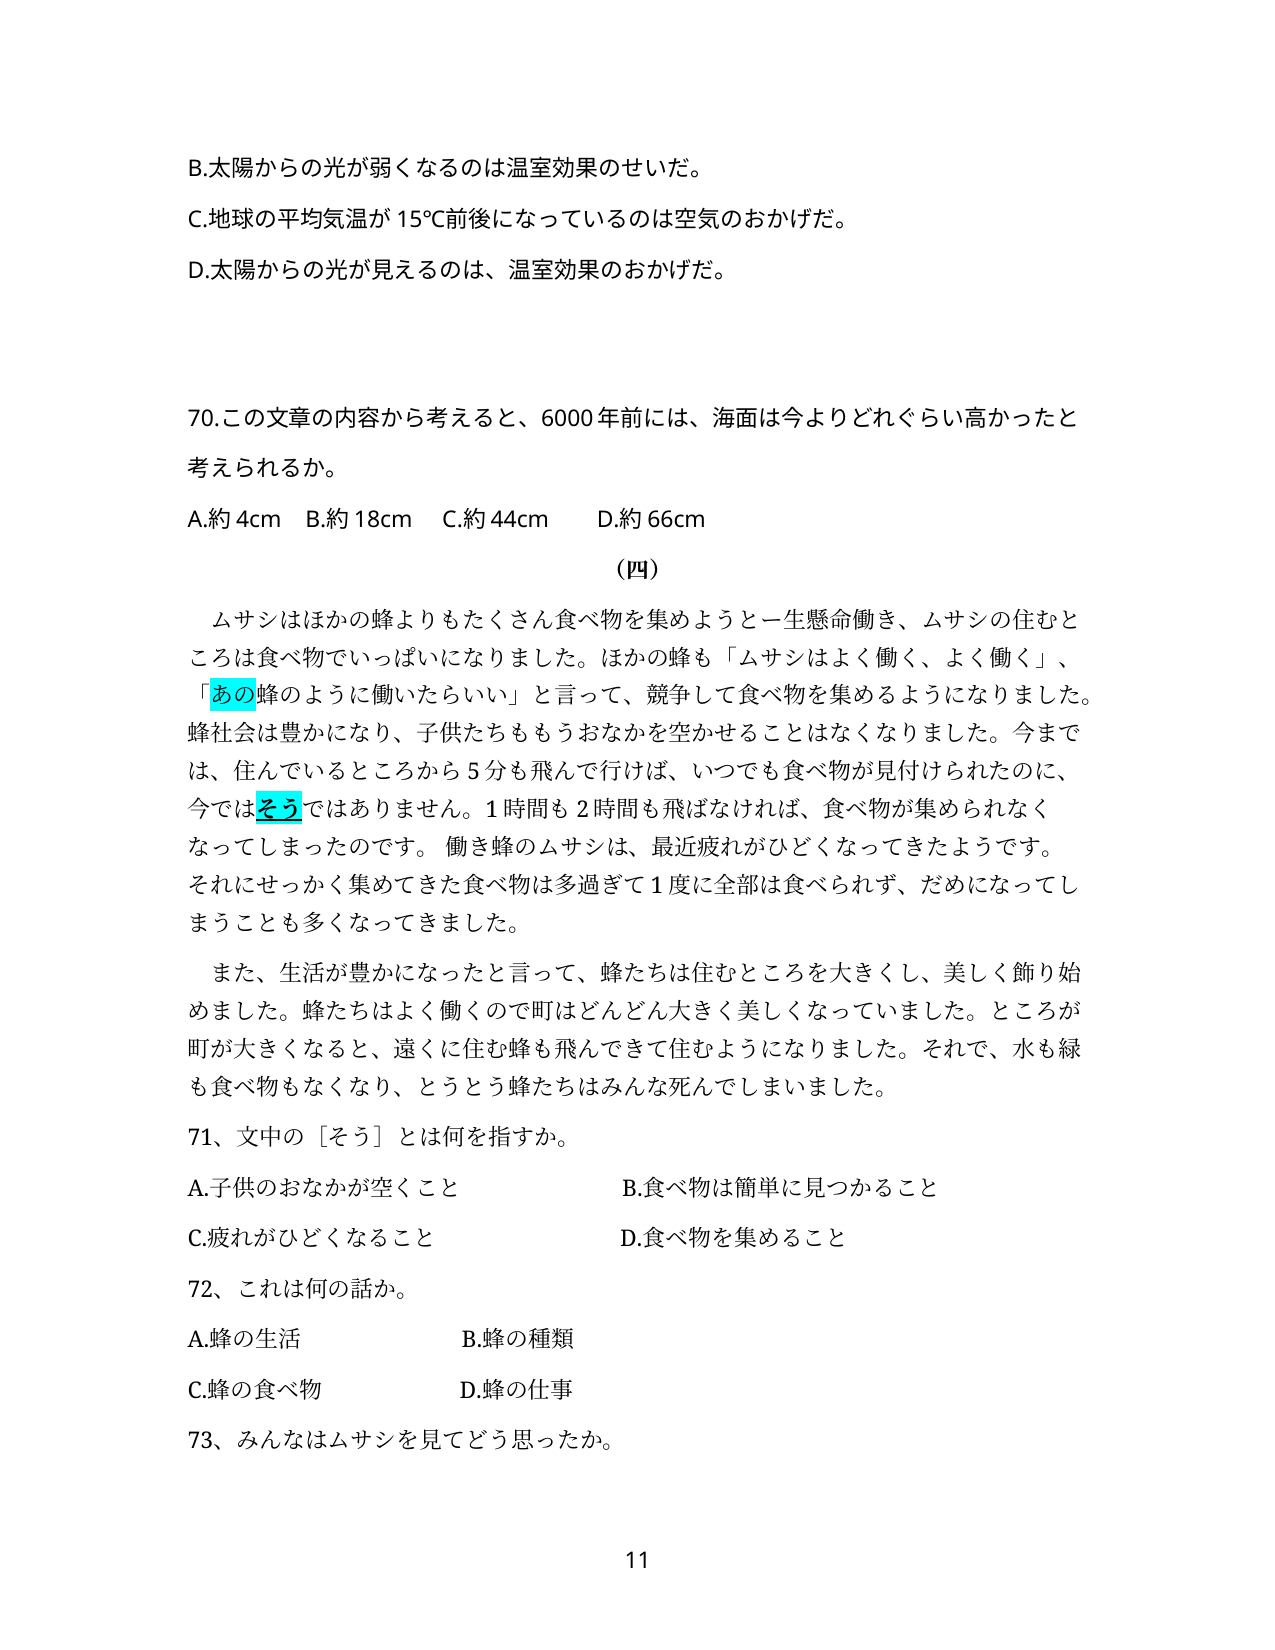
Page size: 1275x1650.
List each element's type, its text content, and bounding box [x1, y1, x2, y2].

text ムサシはほかの蜂よりもたくさん食ベ物を集めようとー生懸命働き、ムサシの住むところは食ベ物でいっぱいになりました。ほかの蜂も「ムサシはよく働く、よく働く」、「あの蜂のように働いたらいい」と言って、競争して食ベ物を集めるようになりました。蜂社会は豊かになり、子供たちももうおなかを空かせることはなくなりました。今までは、住んでいるところから5分も飛んで行けば、いつでも食ベ物が見付けられたのに、今ではそうではありません。1時間も2時間も飛ばなければ、食ベ物が集められなくなってしまったのです。 働き蜂のムサシは、最近疲れがひどくなってきたようです。 それにせっかく集めてきた食ベ物は多過ぎて1度に全部は食ベられず、だめになってしまうことも多くなってきました。 [187, 602, 1087, 938]
text A.子供のおなかが空くこと B.食ベ物は簡単に見つかること [187, 1170, 1087, 1203]
text 70.この文章の内容から考えると、6000年前には、海面は今よりどれぐらい高かったと [187, 399, 1087, 433]
text 71、文中の［そう］とは何を指すか。 [187, 1119, 1087, 1152]
text （四） [187, 552, 1087, 584]
text 73、みんなはムサシを見てどう思ったか。 [187, 1422, 1087, 1455]
text また、生活が豊かになったと言って、蜂たちは住むところを大きくし、美しく飾り始めました。蜂たちはよく働くので町はどんどん大きく美しくなっていました。ところが町が大きくなると、遠くに住む蜂も飛んできて住むようになりました。それで、水も緑も食ベ物もなくなり、とうとう蜂たちはみんな死んでしまいました。 [187, 955, 1087, 1102]
text D.太陽からの光が見えるのは、温室効果のおかげだ。 [187, 252, 1087, 285]
text C.蜂の食ベ物 D.蜂の仕事 [187, 1372, 1087, 1405]
text C.地球の平均気温が15℃前後になっているのは空気のおかげだ。 [187, 201, 1087, 234]
text 72、これは何の話か。 [187, 1271, 1087, 1304]
text A.約4cm B.約18cm C.約44cm D.約66cm [187, 501, 1087, 534]
text 考えられるか。 [187, 450, 1087, 483]
text A.蜂の生活 B.蜂の種類 [187, 1321, 1087, 1354]
text B.太陽からの光が弱くなるのは温室効果のせいだ。 [187, 150, 1087, 183]
text C.疲れがひどくなること D.食ベ物を集めること [187, 1220, 1087, 1253]
